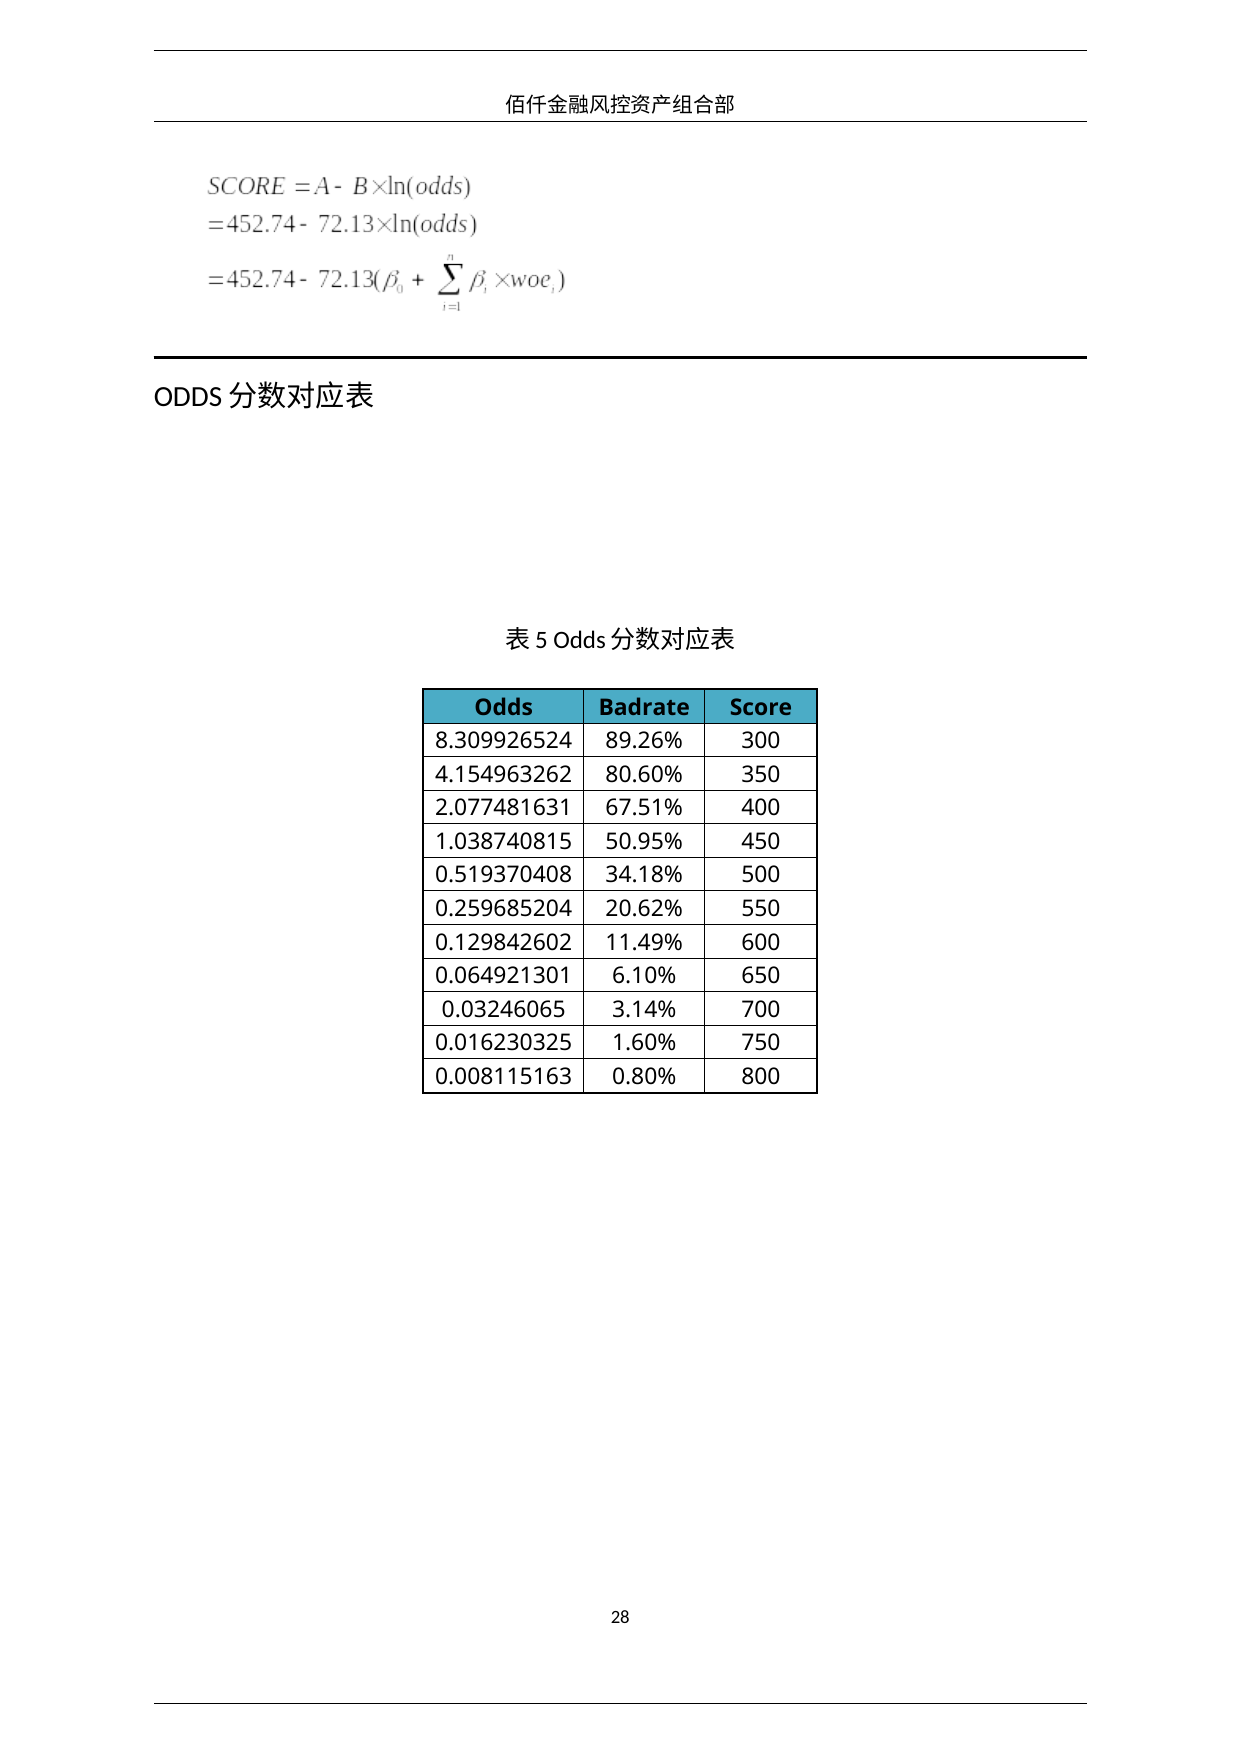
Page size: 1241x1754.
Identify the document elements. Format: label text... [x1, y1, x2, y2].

table_cell 1.60% [584, 1026, 704, 1058]
table_header Odds [424, 690, 583, 723]
table_cell 0.80% [584, 1059, 704, 1092]
table_cell 300 [705, 724, 816, 756]
table_cell 34.18% [584, 858, 704, 890]
table_cell 1.038740815 [424, 824, 583, 857]
table_cell 750 [705, 1026, 816, 1058]
text 表5 Odds分数对应表 [153, 605, 1087, 670]
table_cell 11.49% [584, 925, 704, 957]
table_cell 650 [705, 959, 816, 991]
table_cell 0.064921301 [424, 959, 583, 991]
table_cell 0.259685204 [424, 891, 583, 924]
table_cell 2.077481631 [424, 791, 583, 823]
table_header Score [705, 690, 816, 723]
table_cell 0.129842602 [424, 925, 583, 957]
table_cell 500 [705, 858, 816, 890]
table_cell 89.26% [584, 724, 704, 756]
table_cell 0.03246065 [424, 992, 583, 1024]
table_cell 3.14% [584, 992, 704, 1024]
table_cell 80.60% [584, 757, 704, 790]
table_cell 800 [705, 1059, 816, 1092]
table_header Badrate [584, 690, 704, 723]
table_cell 67.51% [584, 791, 704, 823]
table_cell 550 [705, 891, 816, 924]
table_cell 600 [705, 925, 816, 957]
table_cell 700 [705, 992, 816, 1024]
text ODDS分数对应表 [153, 357, 1087, 426]
table_cell 400 [705, 791, 816, 823]
table_cell 20.62% [584, 891, 704, 924]
table_cell 0.016230325 [424, 1026, 583, 1058]
table_cell 450 [705, 824, 816, 857]
table_cell 8.309926524 [424, 724, 583, 756]
table_cell 4.154963262 [424, 757, 583, 790]
table_cell 6.10% [584, 959, 704, 991]
table_cell 0.519370408 [424, 858, 583, 890]
table_cell 50.95% [584, 824, 704, 857]
table_cell 350 [705, 757, 816, 790]
table_cell 0.008115163 [424, 1059, 583, 1092]
